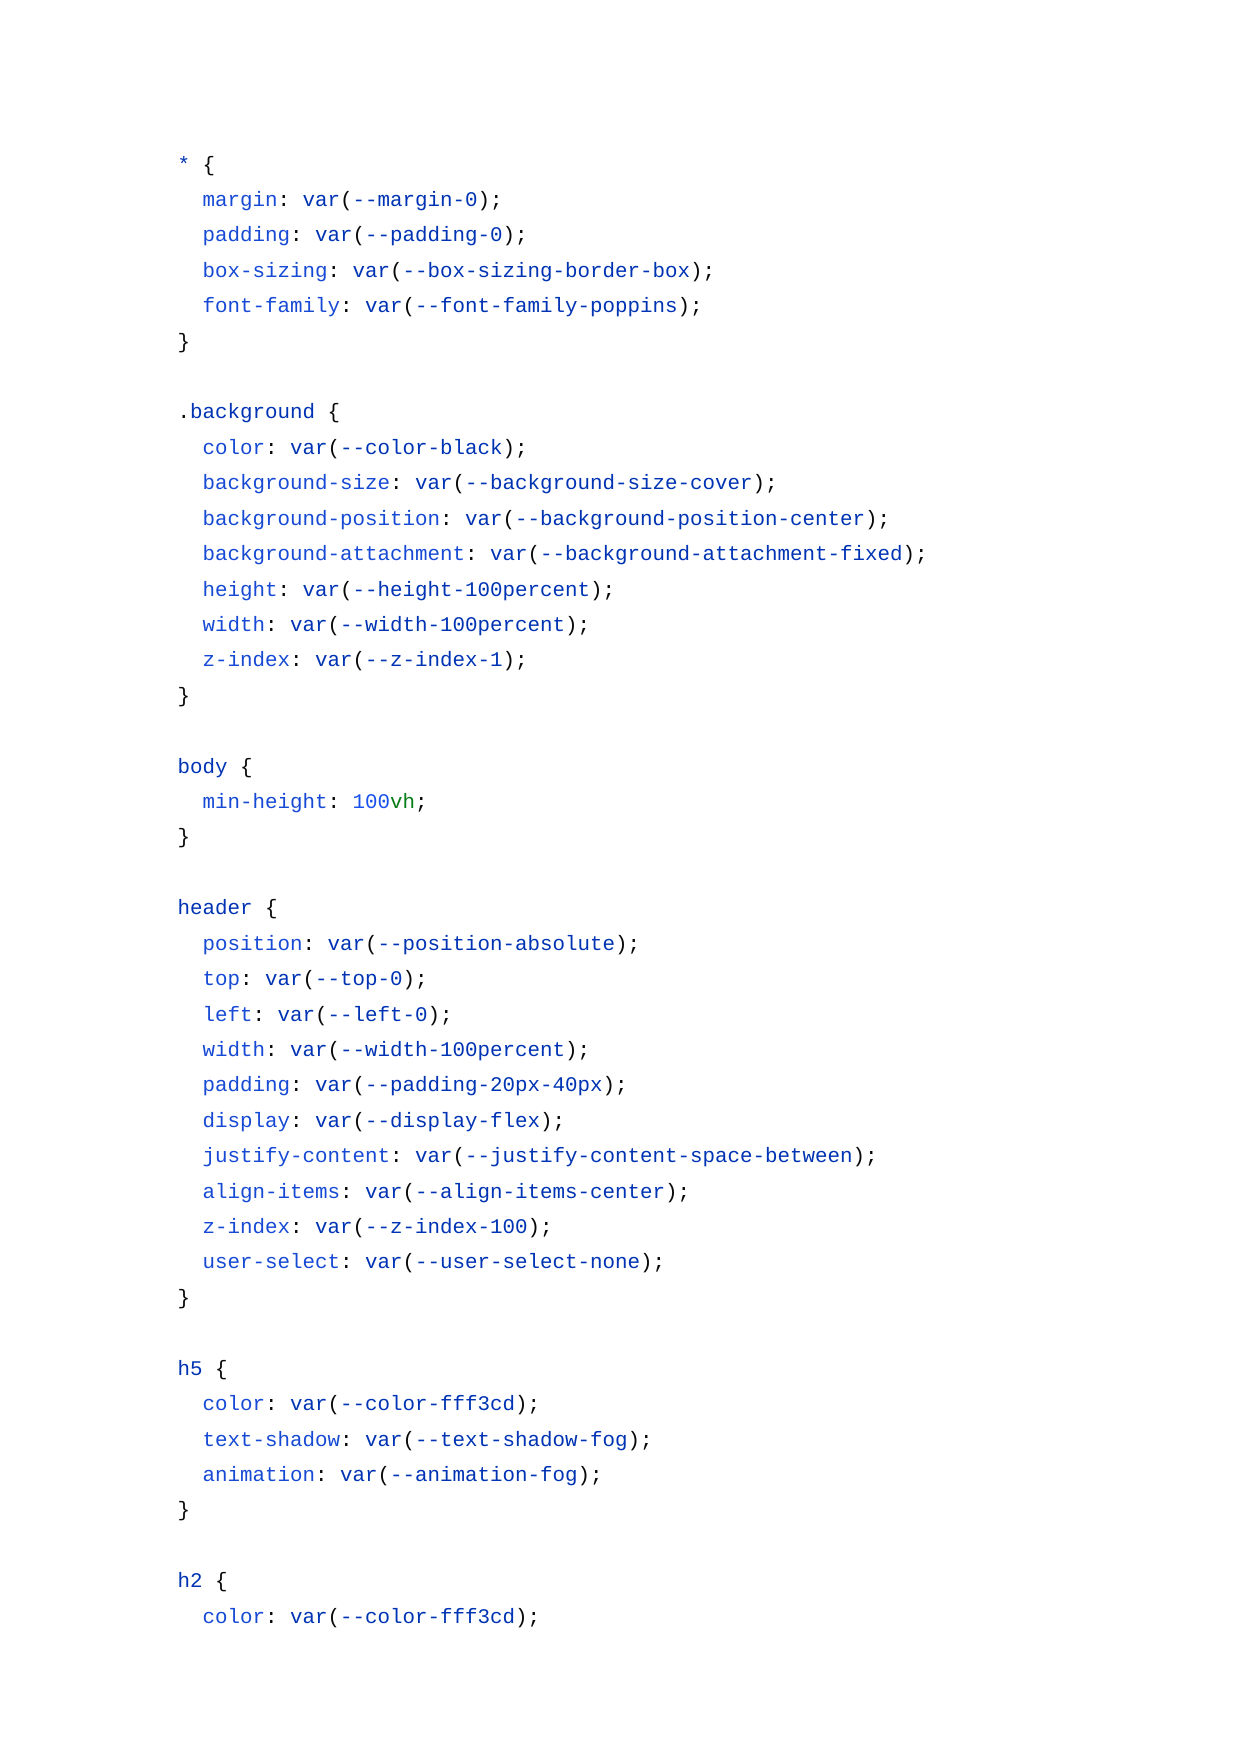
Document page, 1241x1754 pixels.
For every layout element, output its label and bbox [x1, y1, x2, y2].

text [177, 118, 1152, 1629]
